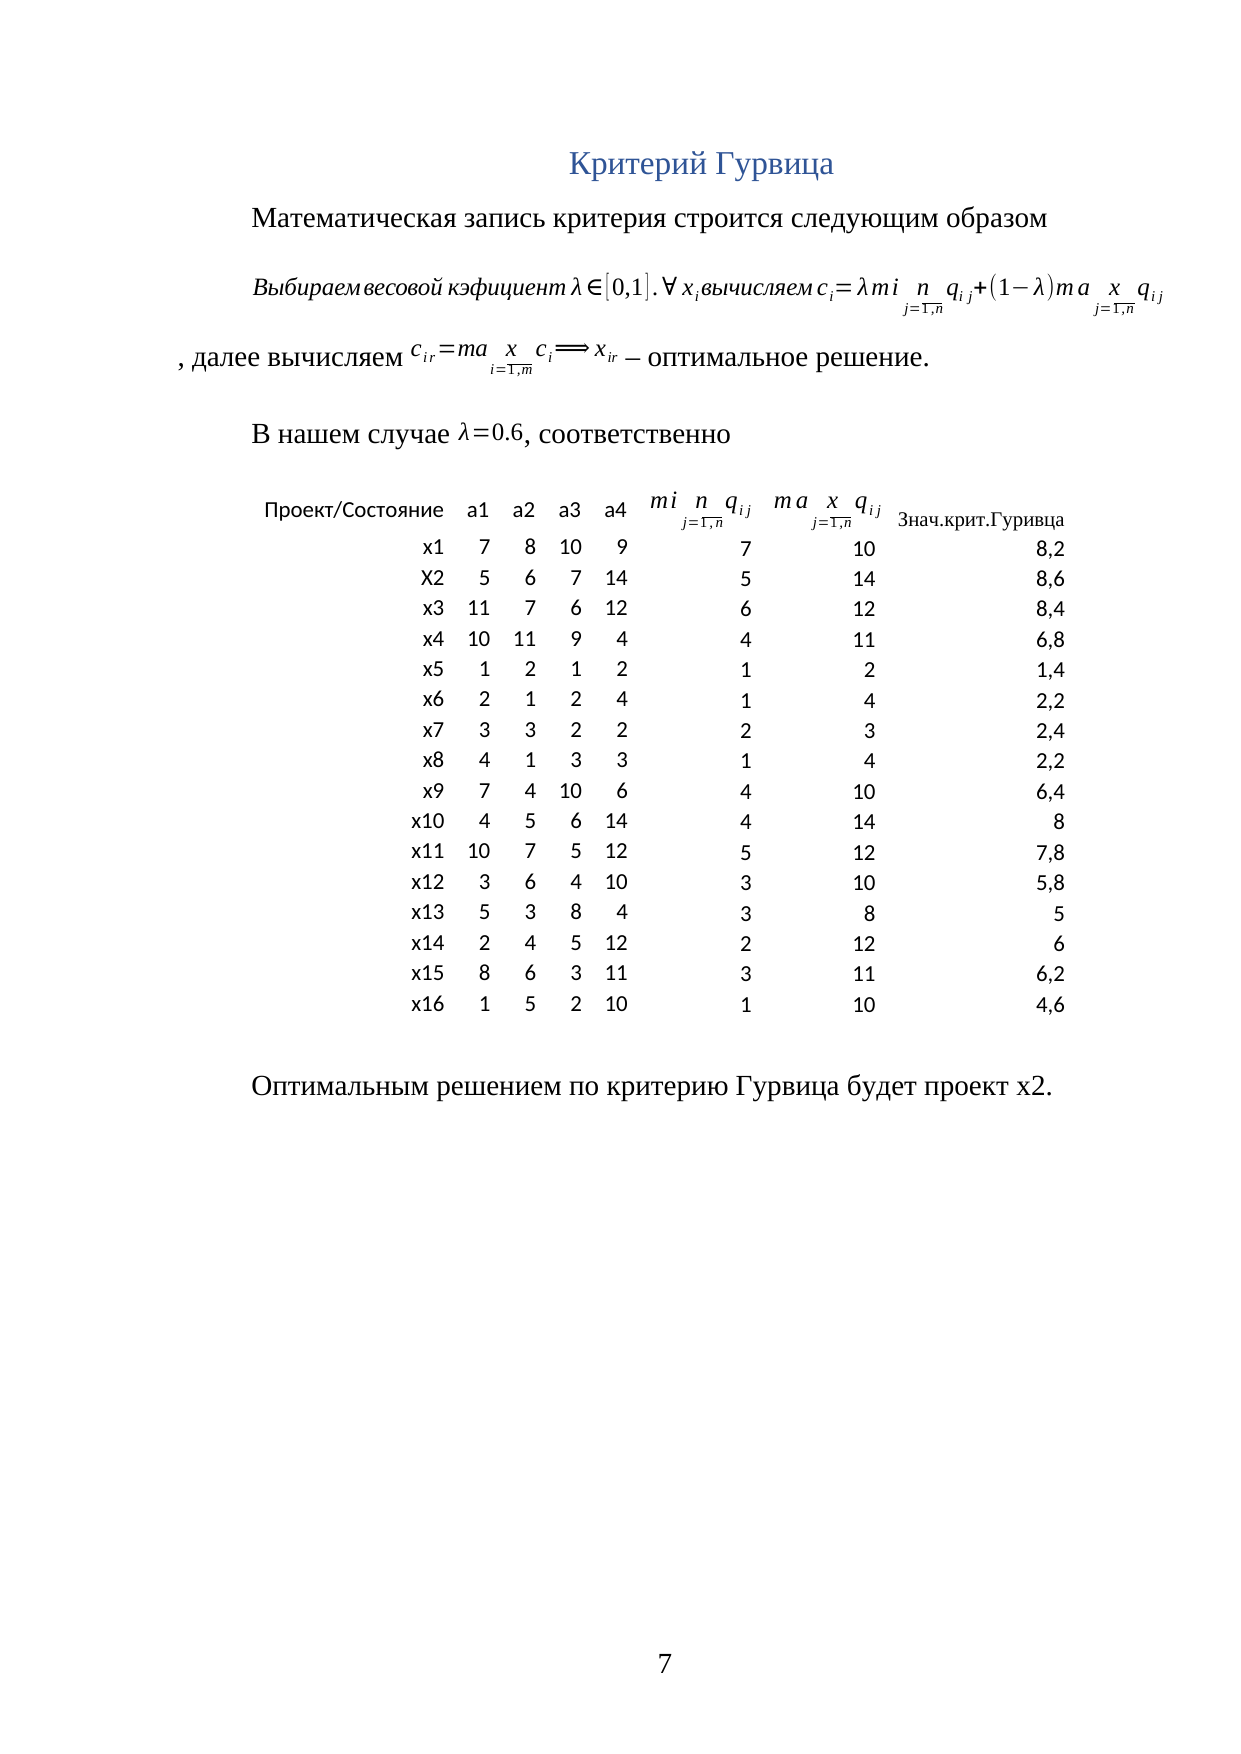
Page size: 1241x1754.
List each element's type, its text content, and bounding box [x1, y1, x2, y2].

table_cell 8 [547, 896, 593, 927]
table_cell 12 [763, 927, 886, 957]
table_cell 3 [639, 957, 763, 987]
table_cell 1 [639, 988, 763, 1018]
subtitle Критерий Гурвица [177, 143, 1152, 181]
table_cell 3 [455, 714, 501, 744]
table_cell 6 [501, 866, 547, 896]
table_cell 2 [547, 683, 593, 714]
table_cell 10 [593, 988, 639, 1018]
table_cell 14 [763, 562, 886, 592]
table_cell 6,8 [886, 623, 1076, 653]
table_cell 6 [547, 805, 593, 835]
table_cell x7 [253, 714, 455, 744]
table_cell 8 [455, 957, 501, 987]
table_cell 3 [547, 957, 593, 987]
table_cell 7 [547, 562, 593, 592]
table_cell 3 [763, 714, 886, 744]
table_cell x12 [253, 866, 455, 896]
table_cell 8,4 [886, 592, 1076, 622]
table_header [763, 487, 886, 531]
table_cell 1 [547, 653, 593, 683]
table_cell 5 [455, 562, 501, 592]
table_cell 1 [501, 744, 547, 774]
table_header a4 [593, 487, 639, 531]
table_cell 7 [501, 835, 547, 866]
table_cell x15 [253, 957, 455, 987]
table_cell 5 [886, 896, 1076, 927]
table_cell 10 [547, 775, 593, 805]
table_cell 2 [639, 714, 763, 744]
table_cell 1 [455, 988, 501, 1018]
table_cell X2 [253, 562, 455, 592]
table_cell 1 [639, 653, 763, 683]
table_cell 4 [593, 683, 639, 714]
table_cell 2 [501, 653, 547, 683]
table_cell 11 [763, 957, 886, 987]
table_cell 4 [639, 775, 763, 805]
table_cell 5 [639, 562, 763, 592]
table_cell 7 [455, 531, 501, 562]
table_cell 2,2 [886, 744, 1076, 774]
table_cell 10 [763, 866, 886, 896]
table_cell 14 [593, 805, 639, 835]
table_cell 2 [763, 653, 886, 683]
table_cell 12 [593, 835, 639, 866]
table_cell 14 [593, 562, 639, 592]
table_cell 5 [501, 805, 547, 835]
table_cell 11 [593, 957, 639, 987]
table_cell 6 [593, 775, 639, 805]
table_cell x5 [253, 653, 455, 683]
table_header [639, 487, 763, 531]
table_cell 10 [763, 988, 886, 1018]
table_cell 6 [639, 592, 763, 622]
table_cell 4,6 [886, 988, 1076, 1018]
table_cell 1 [639, 683, 763, 714]
table_cell 1 [639, 744, 763, 774]
table_cell 4 [763, 744, 886, 774]
table_cell x3 [253, 592, 455, 622]
table_cell 2 [593, 714, 639, 744]
table_cell x14 [253, 927, 455, 957]
table_cell 2 [593, 653, 639, 683]
table_header a3 [547, 487, 593, 531]
table_cell 12 [763, 592, 886, 622]
table_cell 4 [501, 927, 547, 957]
table_cell 8 [763, 896, 886, 927]
table_cell 4 [593, 896, 639, 927]
table_cell 11 [455, 592, 501, 622]
table_cell 2 [639, 927, 763, 957]
table_cell 4 [547, 866, 593, 896]
table_cell 2 [455, 927, 501, 957]
table_cell 4 [455, 744, 501, 774]
table_cell 6 [501, 562, 547, 592]
table_cell 1,4 [886, 653, 1076, 683]
table_cell 6,4 [886, 775, 1076, 805]
table_cell 1 [501, 683, 547, 714]
table_cell 3 [593, 744, 639, 774]
table_cell x16 [253, 988, 455, 1018]
table_cell 3 [455, 866, 501, 896]
table_cell 5,8 [886, 866, 1076, 896]
table_cell x6 [253, 683, 455, 714]
table_cell 9 [547, 623, 593, 653]
table_cell 6 [501, 957, 547, 987]
table_cell 7 [455, 775, 501, 805]
table_cell 8 [886, 805, 1076, 835]
table_cell 2 [547, 988, 593, 1018]
table_cell 5 [547, 835, 593, 866]
table_cell 4 [455, 805, 501, 835]
table_cell 12 [593, 927, 639, 957]
table_cell 10 [547, 531, 593, 562]
table_cell 7 [639, 531, 763, 562]
table_cell 5 [501, 988, 547, 1018]
table_cell 5 [455, 896, 501, 927]
table_cell 12 [763, 835, 886, 866]
table_cell 3 [501, 714, 547, 744]
table_cell 3 [639, 896, 763, 927]
table_cell 3 [547, 744, 593, 774]
table_cell x13 [253, 896, 455, 927]
table_cell 5 [547, 927, 593, 957]
table_header Знач.крит.Гуривца [886, 487, 1076, 531]
table_cell 6,2 [886, 957, 1076, 987]
text Математическая запись критерия строится следующим образом [177, 201, 1152, 234]
table_cell 7,8 [886, 835, 1076, 866]
table_cell 11 [501, 623, 547, 653]
table_cell x4 [253, 623, 455, 653]
table_header Проект/Состояние [253, 487, 455, 531]
text Оптимальным решением по критерию Гурвица будет проект x2. [251, 1018, 1152, 1102]
table_cell 8,6 [886, 562, 1076, 592]
table_cell 2 [547, 714, 593, 744]
table_cell x11 [253, 835, 455, 866]
table_cell 9 [593, 531, 639, 562]
table_header a2 [501, 487, 547, 531]
table_cell 8,2 [886, 531, 1076, 562]
table_cell 3 [501, 896, 547, 927]
table_cell x9 [253, 775, 455, 805]
table_header a1 [455, 487, 501, 531]
table_cell 11 [763, 623, 886, 653]
table_cell 3 [639, 866, 763, 896]
table_cell 1 [455, 653, 501, 683]
table_cell 4 [639, 805, 763, 835]
table_cell 4 [593, 623, 639, 653]
table_cell 2,2 [886, 683, 1076, 714]
table_cell 10 [763, 531, 886, 562]
table_cell x10 [253, 805, 455, 835]
table_cell 10 [455, 623, 501, 653]
table_cell 12 [593, 592, 639, 622]
table_cell 4 [763, 683, 886, 714]
table_cell 5 [639, 835, 763, 866]
table_cell 10 [455, 835, 501, 866]
table_cell x1 [253, 531, 455, 562]
table_cell 14 [763, 805, 886, 835]
table_cell 10 [593, 866, 639, 896]
table_cell 8 [501, 531, 547, 562]
text , далее вычисляем – оптимальное решение. [177, 272, 1152, 378]
table_cell 2,4 [886, 714, 1076, 744]
table_cell 6 [547, 592, 593, 622]
table_cell 4 [501, 775, 547, 805]
table_cell 2 [455, 683, 501, 714]
table_cell 6 [886, 927, 1076, 957]
text В нашем случае , соответственно [177, 416, 1152, 449]
table_cell 4 [639, 623, 763, 653]
table_cell 10 [763, 775, 886, 805]
table_cell 7 [501, 592, 547, 622]
table_cell x8 [253, 744, 455, 774]
